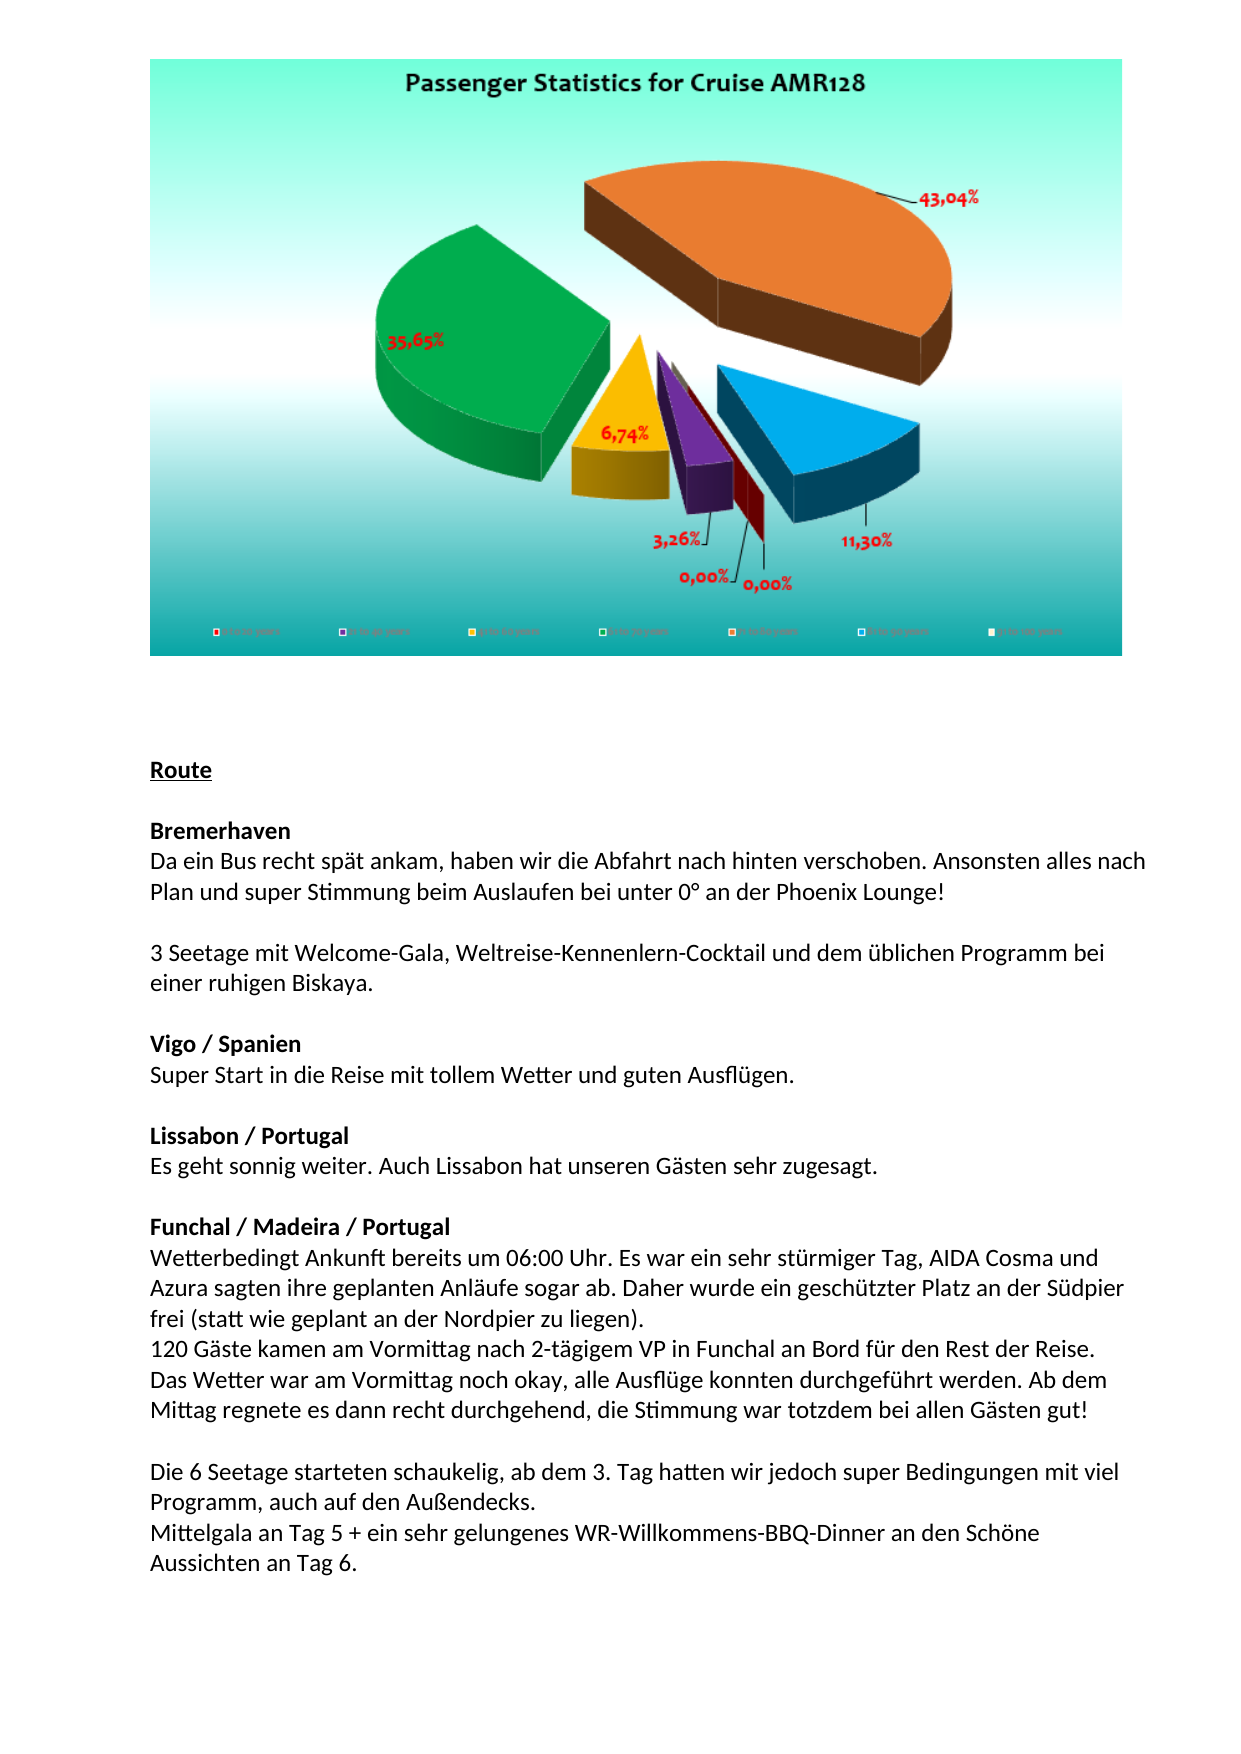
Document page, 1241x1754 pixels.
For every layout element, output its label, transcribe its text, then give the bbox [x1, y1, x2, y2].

text Mittelgala an Tag 5 + ein sehr gelungenes WR-Willkommens-BBQ-Dinner an den Schöne Aussichten an Tag 6. [150, 1517, 1154, 1578]
text Super Start in die Reise mit tollem Wetter und guten Ausflügen. [150, 1059, 1154, 1089]
text Bremerhaven [150, 784, 1154, 845]
text Funchal / Madeira / Portugal [150, 1212, 1154, 1242]
text Lissabon / Portugal [150, 1120, 1154, 1151]
text 3 Seetage mit Welcome-Gala, Weltreise-Kennenlern-Cocktail und dem üblichen Programm bei einer ruhigen Biskaya. [150, 937, 1154, 998]
text Route [150, 754, 1154, 784]
text Es geht sonnig weiter. Auch Lissabon hat unseren Gästen sehr zugesagt. [150, 1151, 1154, 1181]
text Die 6 Seetage starteten schaukelig, ab dem 3. Tag hatten wir jedoch super Bedingungen mit viel Programm, auch auf den Außendecks. [150, 1456, 1154, 1517]
text 120 Gäste kamen am Vormittag nach 2-tägigem VP in Funchal an Bord für den Rest der Reise. Das Wetter war am Vormittag noch okay, alle Ausflüge konnten durchgeführt werden. Ab dem Mittag regnete es dann recht durchgehend, die Stimmung war totzdem bei allen Gästen gut! [150, 1334, 1154, 1425]
text Da ein Bus recht spät ankam, haben wir die Abfahrt nach hinten verschoben. Ansonsten alles nach Plan und super Stimmung beim Auslaufen bei unter 0° an der Phoenix Lounge! [150, 845, 1154, 906]
text Vigo / Spanien [150, 1028, 1154, 1059]
text Wetterbedingt Ankunft bereits um 06:00 Uhr. Es war ein sehr stürmiger Tag, AIDA Cosma und Azura sagten ihre geplanten Anläufe sogar ab. Daher wurde ein geschützter Platz an der Südpier frei (statt wie geplant an der Nordpier zu liegen). [150, 1242, 1154, 1334]
picture [150, 59, 1123, 656]
